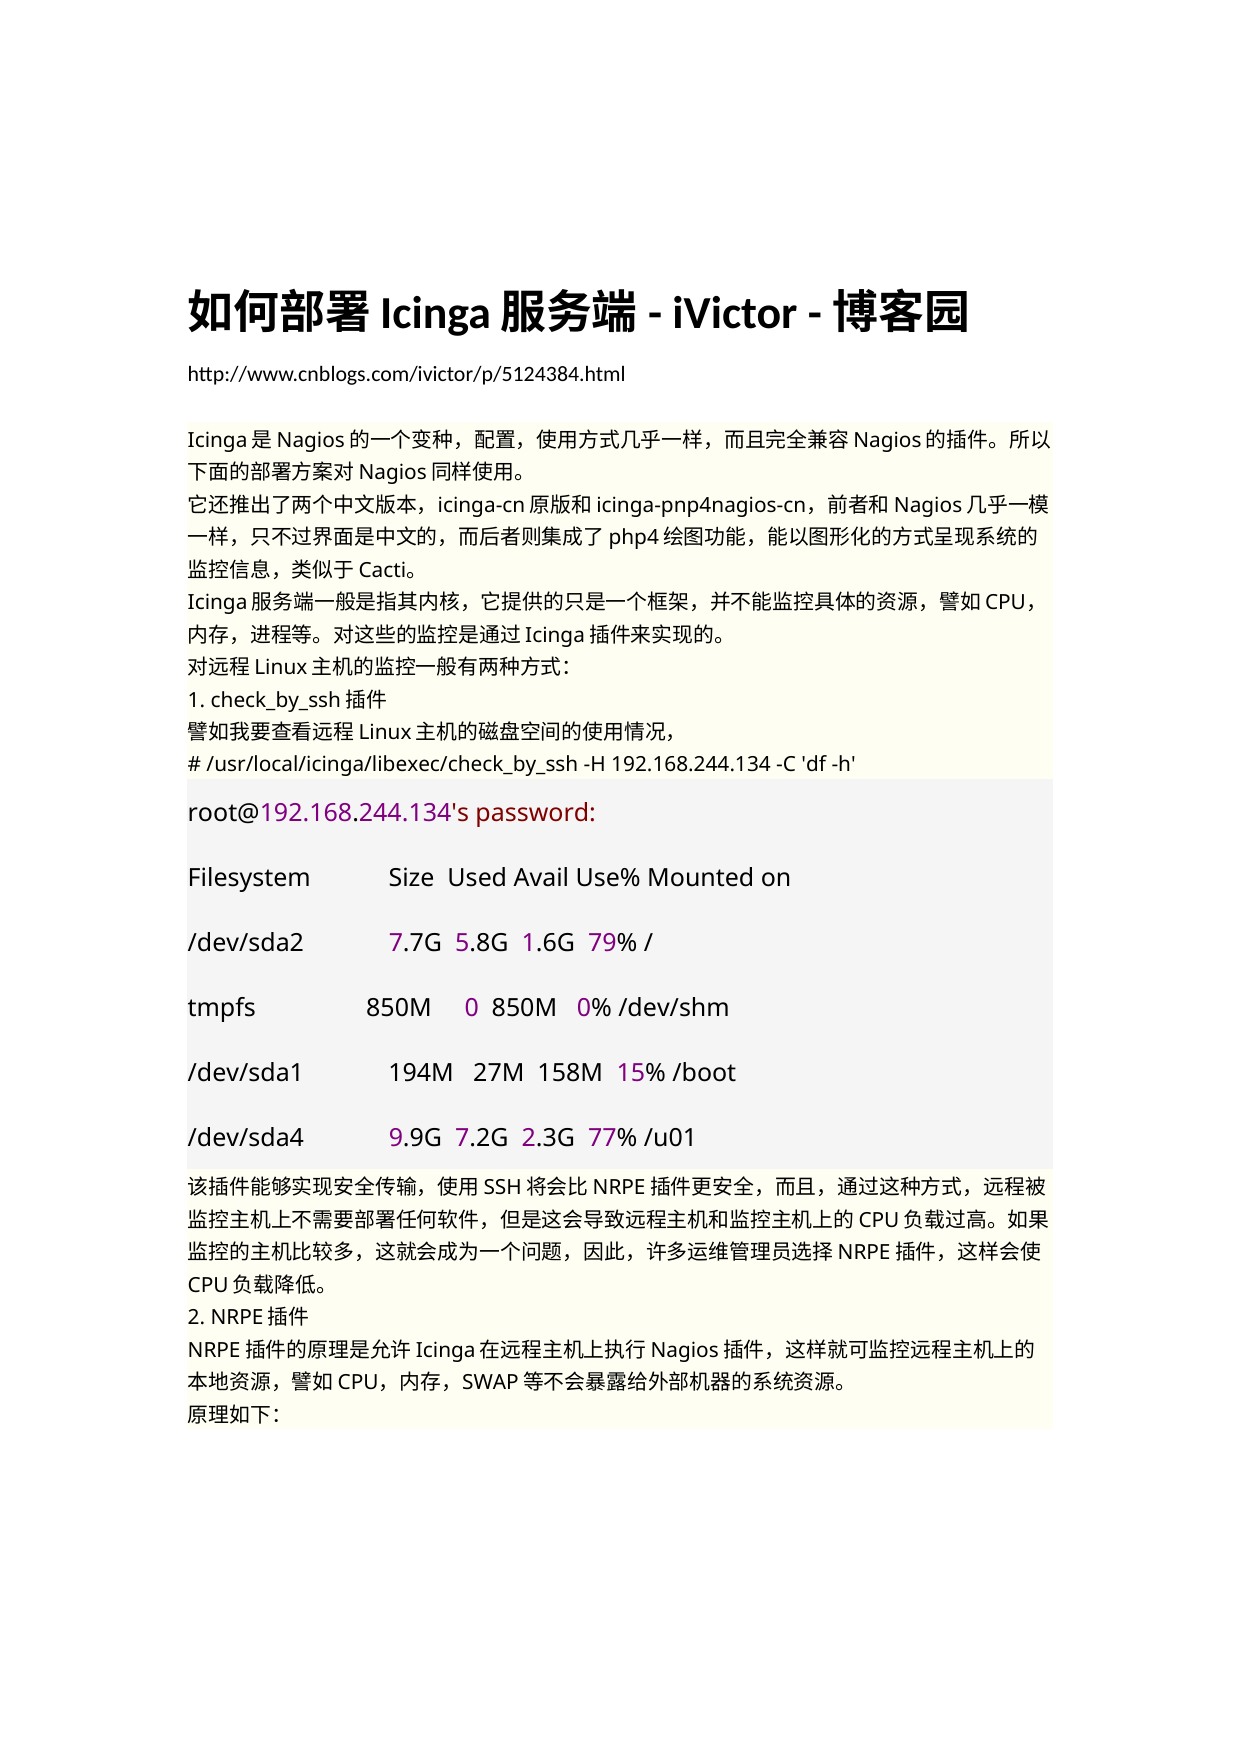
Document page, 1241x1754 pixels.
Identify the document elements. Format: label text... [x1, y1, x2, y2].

text root@192.168.244.134's password: [187, 779, 1053, 844]
text http://www.cnblogs.com/ivictor/p/5124384.html [187, 357, 1053, 389]
text 该插件能够实现安全传输，使用SSH将会比NRPE插件更安全，而且，通过这种方式，远程被监控主机上不需要部署任何软件，但是这会导致远程主机和监控主机上的CPU负载过高。如果监控的主机比较多，这就会成为一个问题，因此，许多运维管理员选择NRPE插件，这样会使CPU负载降低。 [187, 1169, 1053, 1299]
subtitle 如何部署Icinga服务端 - iVictor - 博客园 [187, 259, 1053, 357]
text tmpfs 850M 0 850M 0% /dev/shm [187, 974, 1053, 1039]
text # /usr/local/icinga/libexec/check_by_ssh -H 192.168.244.134 -C 'df -h' [187, 747, 1053, 779]
text Filesystem Size Used Avail Use% Mounted on [187, 844, 1053, 909]
text Icinga是Nagios的一个变种，配置，使用方式几乎一样，而且完全兼容Nagios的插件。所以下面的部署方案对Nagios同样使用。 [187, 422, 1053, 487]
text 1. check_by_ssh插件 [187, 682, 1053, 714]
text 原理如下： [187, 1397, 1053, 1429]
text 对远程Linux主机的监控一般有两种方式： [187, 649, 1053, 682]
text Icinga服务端一般是指其内核，它提供的只是一个框架，并不能监控具体的资源，譬如CPU，内存，进程等。对这些的监控是通过Icinga插件来实现的。 [187, 584, 1053, 649]
text 譬如我要查看远程Linux主机的磁盘空间的使用情况， [187, 714, 1053, 747]
text 2. NRPE插件 [187, 1299, 1053, 1332]
text /dev/sda4 9.9G 7.2G 2.3G 77% /u01 [187, 1104, 1053, 1169]
text /dev/sda1 194M 27M 158M 15% /boot [187, 1039, 1053, 1104]
text 它还推出了两个中文版本，icinga-cn原版和icinga-pnp4nagios-cn，前者和Nagios几乎一模一样，只不过界面是中文的，而后者则集成了php4绘图功能，能以图形化的方式呈现系统的监控信息，类似于Cacti。 [187, 487, 1053, 584]
text /dev/sda2 7.7G 5.8G 1.6G 79% / [187, 909, 1053, 974]
text NRPE插件的原理是允许Icinga在远程主机上执行Nagios插件，这样就可监控远程主机上的本地资源，譬如CPU，内存，SWAP等不会暴露给外部机器的系统资源。 [187, 1332, 1053, 1397]
